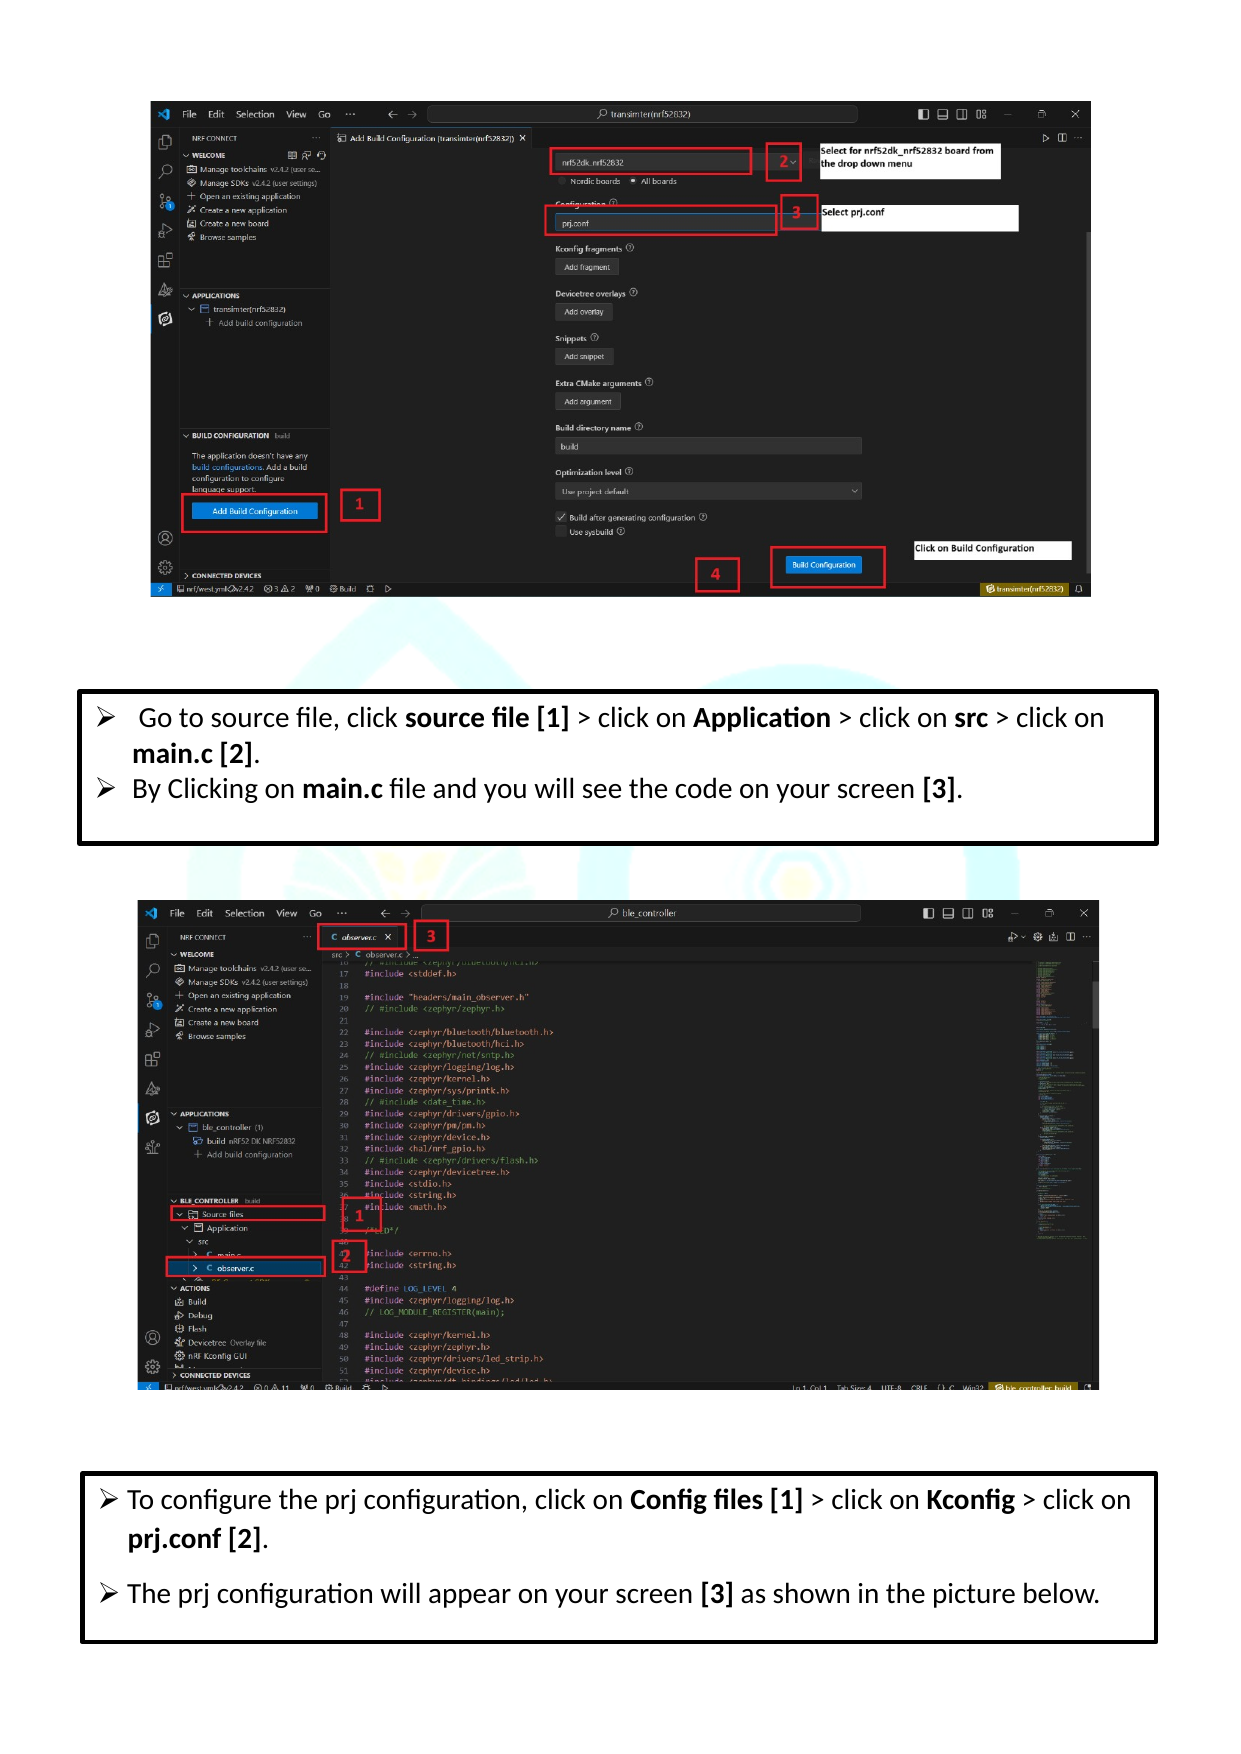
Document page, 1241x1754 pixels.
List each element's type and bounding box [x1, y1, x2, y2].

picture [150, 101, 1091, 597]
picture [137, 900, 1100, 1390]
